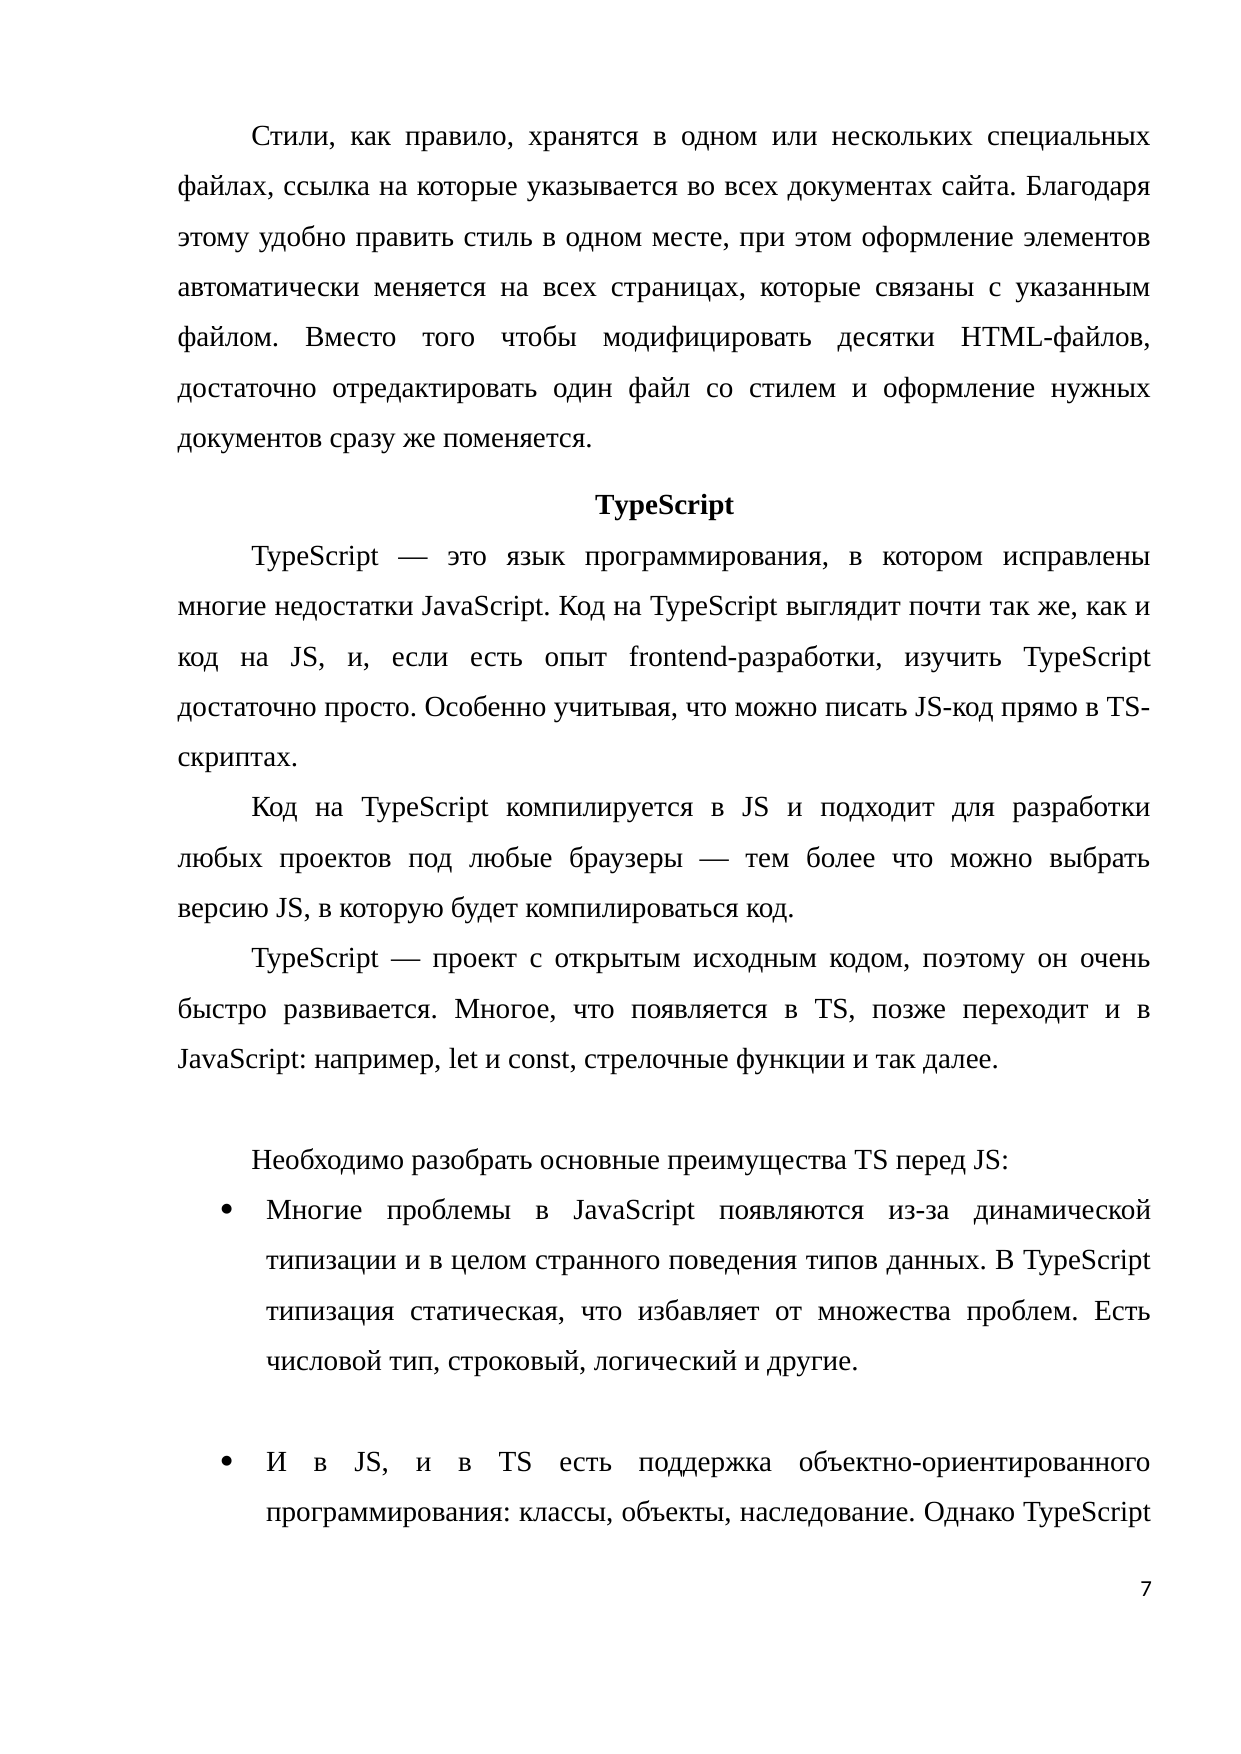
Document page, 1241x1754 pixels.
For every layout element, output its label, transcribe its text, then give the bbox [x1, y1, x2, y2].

text Стили, как правило, хранятся в одном или нескольких специальных файлах, ссылка на которые указывается во всех документах сайта. Благодаря этому удобно править стиль в одном месте, при этом оформление элементов автоматически меняется на всех страницах, которые связаны с указанным файлом. Вместо того чтобы модифицировать десятки HTML-файлов, достаточно отредактировать один файл со стилем и оформление нужных документов сразу же поменяется. [177, 118, 1152, 453]
text TypeScript — проект с открытым исходным кодом, поэтому он очень быстро развивается. Многое, что появляется в TS, позже переходит и в JavaScript: например, let и const, стрелочные функции и так далее. [177, 941, 1152, 1075]
subtitle TypeScript [177, 487, 1152, 521]
text TypeScript — это язык программирования, в котором исправлены многие недостатки JavaScript. Код на TypeScript выглядит почти так же, как и код на JS, и, если есть опыт frontend-разработки, изучить TypeScript достаточно просто. Особенно учитывая, что можно писать JS-код прямо в TS-скриптах. [177, 538, 1152, 773]
text Необходимо разобрать основные преимущества TS перед JS: [177, 1142, 1152, 1175]
text Код на TypeScript компилируется в JS и подходит для разработки любых проектов под любые браузеры — тем более что можно выбрать версию JS, в которую будет компилироваться код. [177, 789, 1152, 924]
list Многие проблемы в JavaScript появляются из-за динамической типизации и в целом странного поведения типов данных. В TypeScript типизация статическая, что избавляет от множества проблем. Есть числовой тип, строковый, логический и другие. [222, 1192, 1152, 1377]
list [222, 1444, 1152, 1528]
